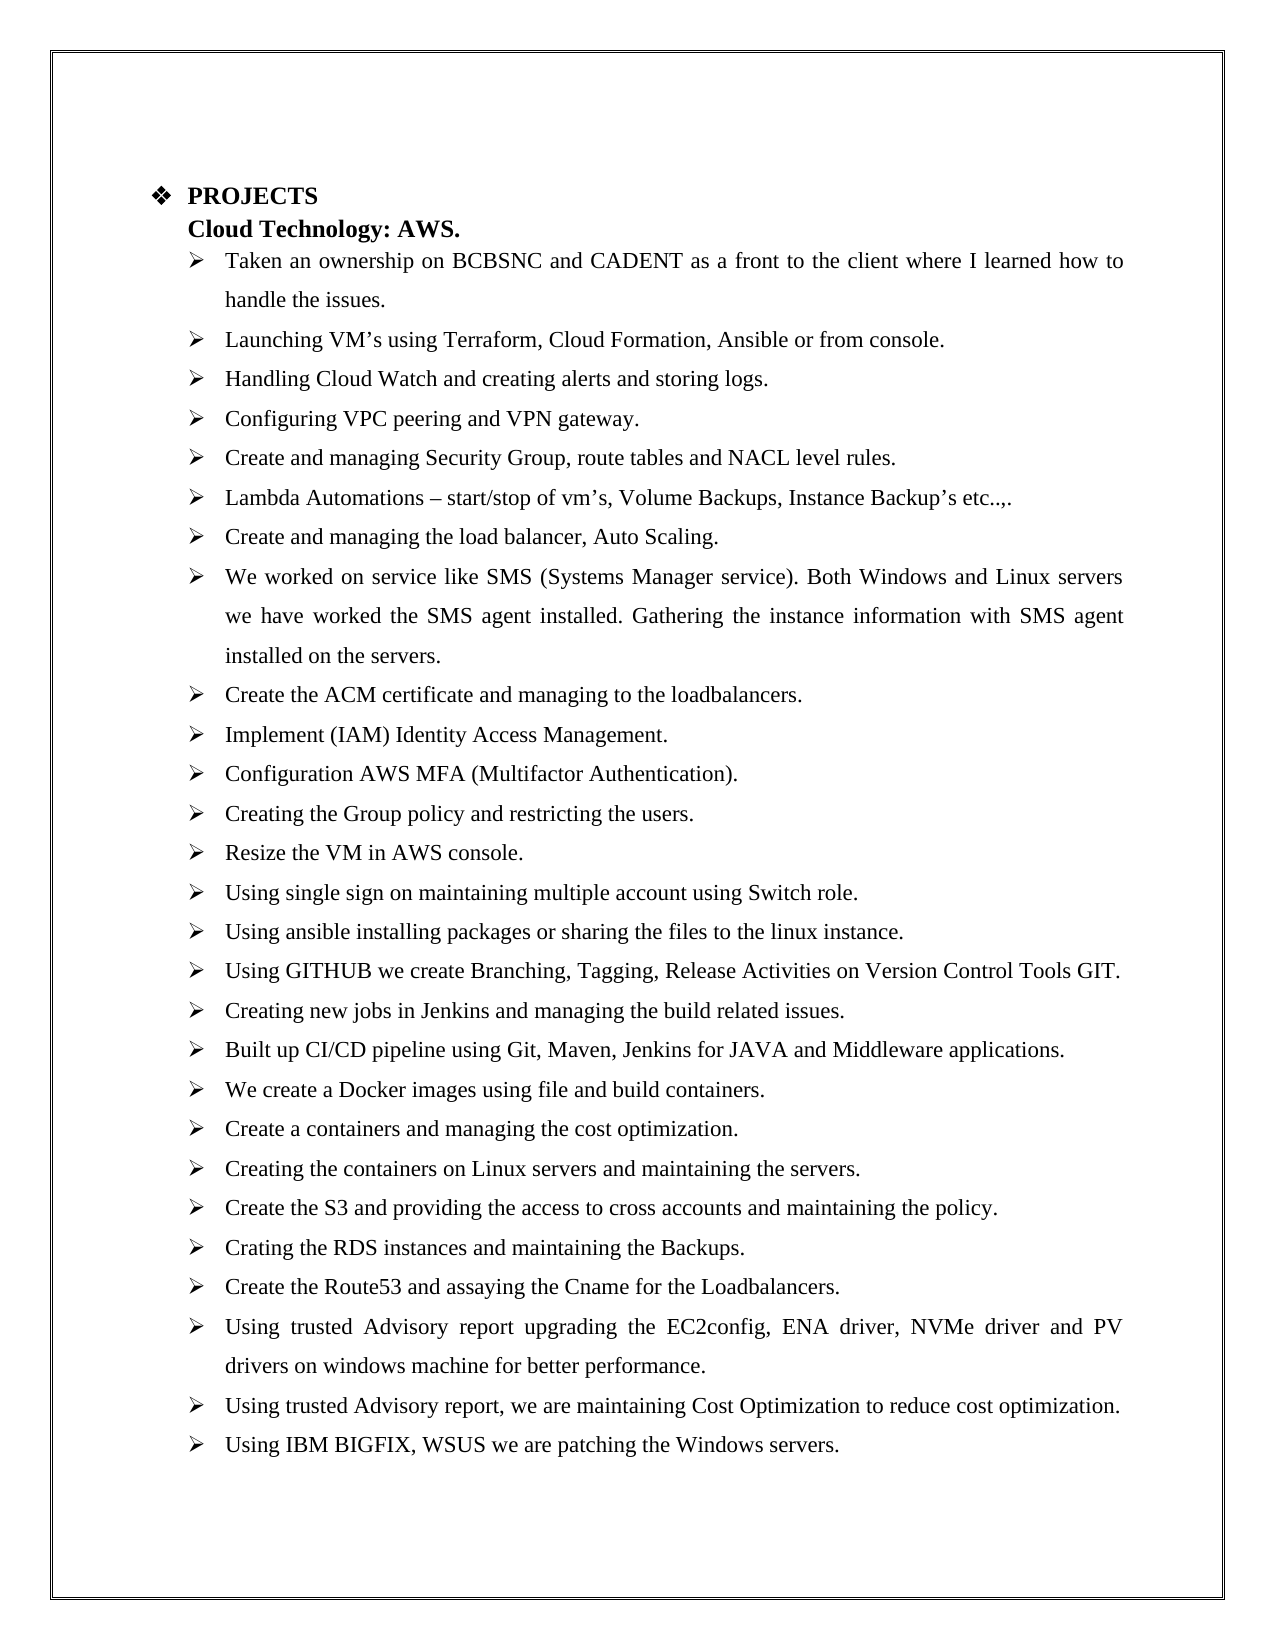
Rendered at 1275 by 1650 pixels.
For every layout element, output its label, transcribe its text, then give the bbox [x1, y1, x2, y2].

list Resize the VM in AWS console. [187, 839, 1125, 866]
list PROJECTS [150, 181, 1125, 210]
list Create the ACM certificate and managing to the loadbalancers. [187, 681, 1125, 708]
list We worked on service like SMS (Systems Manager service). Both Windows and Linux servers we have worked the SMS agent installed. Gathering the instance information with SMS agent installed on the servers. [187, 563, 1125, 668]
list Crating the RDS instances and maintaining the Backups. [187, 1234, 1125, 1260]
list Implement (IAM) Identity Access Management. [187, 721, 1125, 747]
list Creating the containers on Linux servers and maintaining the servers. [187, 1155, 1125, 1181]
list Using trusted Advisory report upgrading the EC2config, ENA driver, NVMe driver and PV drivers on windows machine for better performance. [187, 1313, 1125, 1379]
list Create the Route53 and assaying the Cname for the Loadbalancers. [187, 1273, 1125, 1300]
list Using single sign on maintaining multiple account using Switch role. [187, 879, 1125, 905]
list Handling Cloud Watch and creating alerts and storing logs. [187, 365, 1125, 392]
list Using IBM BIGFIX, WSUS we are patching the Windows servers. [187, 1431, 1125, 1458]
list Using GITHUB we create Branching, Tagging, Release Activities on Version Control Tools GIT. [187, 958, 1125, 984]
list Lambda Automations – start/stop of vm’s, Volume Backups, Instance Backup’s etc..,. [187, 484, 1125, 510]
list Creating the Group policy and restricting the users. [187, 800, 1125, 826]
list Taken an ownership on BCBSNC and CADENT as a front to the client where I learned how to handle the issues. [187, 247, 1125, 313]
list Using ansible installing packages or sharing the files to the linux instance. [187, 918, 1125, 944]
list Built up CI/CD pipeline using Git, Maven, Jenkins for JAVA and Middleware applications. [187, 1037, 1125, 1063]
list We create a Docker images using file and build containers. [187, 1076, 1125, 1102]
list Create the S3 and providing the access to cross accounts and maintaining the policy. [187, 1194, 1125, 1221]
list Cloud Technology: AWS. [187, 214, 1125, 243]
list Create and managing Security Group, route tables and NACL level rules. [187, 444, 1125, 471]
list Configuring VPC peering and VPN gateway. [187, 405, 1125, 431]
list Launching VM’s using Terraform, Cloud Formation, Ansible or from console. [187, 326, 1125, 352]
list Creating new jobs in Jenkins and managing the build related issues. [187, 997, 1125, 1023]
list Create and managing the load balancer, Auto Scaling. [187, 523, 1125, 550]
list Configuration AWS MFA (Multifactor Authentication). [187, 760, 1125, 787]
list Create a containers and managing the cost optimization. [187, 1116, 1125, 1142]
list Using trusted Advisory report, we are maintaining Cost Optimization to reduce cost optimization. [187, 1392, 1125, 1418]
